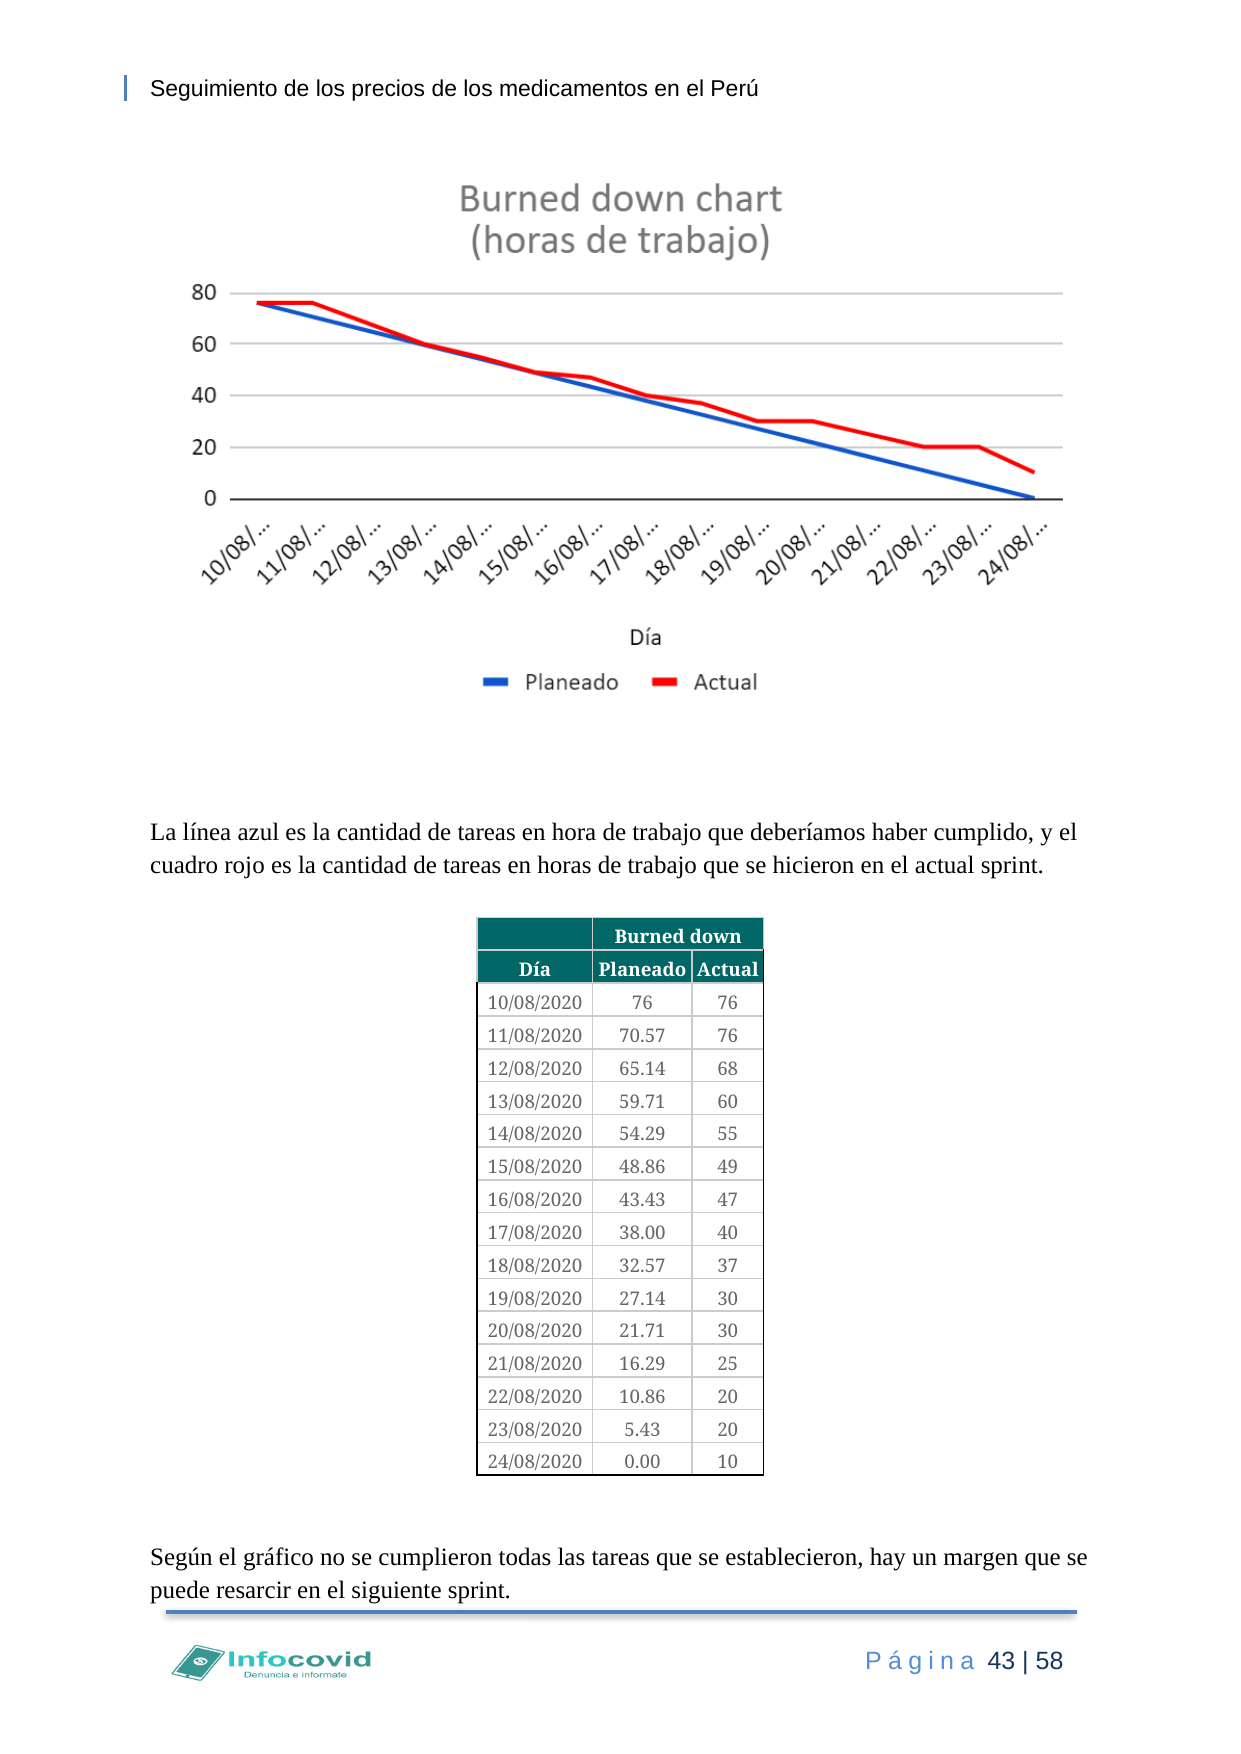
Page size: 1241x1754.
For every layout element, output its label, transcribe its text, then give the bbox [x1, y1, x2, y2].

table_cell 23/08/2020 [478, 1410, 592, 1442]
table_cell 49 [693, 1148, 763, 1179]
table_cell 20 [693, 1410, 763, 1442]
table_cell 27.14 [593, 1279, 691, 1310]
table_cell 19/08/2020 [478, 1279, 592, 1310]
table_cell 25 [693, 1345, 763, 1376]
table_cell 55 [693, 1115, 763, 1146]
table_cell 16/08/2020 [478, 1181, 592, 1212]
table_cell 16.29 [593, 1345, 691, 1376]
table_cell 68 [693, 1050, 763, 1081]
table_cell 21.71 [593, 1312, 691, 1343]
table_header Burned down [593, 918, 763, 949]
table_cell 59.71 [593, 1082, 691, 1113]
table_cell 38.00 [593, 1213, 691, 1245]
table_cell 30 [693, 1312, 763, 1343]
table_cell 76 [693, 1017, 763, 1048]
table_cell 43.43 [593, 1181, 691, 1212]
table_cell 13/08/2020 [478, 1082, 592, 1113]
table_cell 76 [593, 984, 691, 1015]
table_cell 18/08/2020 [478, 1246, 592, 1277]
table_cell 24/08/2020 [478, 1443, 592, 1474]
table_cell 70.57 [593, 1017, 691, 1048]
table_cell 60 [693, 1082, 763, 1113]
table_cell 12/08/2020 [478, 1050, 592, 1081]
table_cell 15/08/2020 [478, 1148, 592, 1179]
table_cell 47 [693, 1181, 763, 1212]
table_cell 21/08/2020 [478, 1345, 592, 1376]
picture [165, 1625, 376, 1711]
table_header [478, 918, 592, 949]
table_cell 14/08/2020 [478, 1115, 592, 1146]
table_cell 20 [693, 1378, 763, 1409]
table_cell 10/08/2020 [478, 984, 592, 1015]
text Según el gráfico no se cumplieron todas las tareas que se establecieron, hay un margen que se puede resarcir en el siguiente sprint. [150, 1542, 1090, 1604]
table_cell 0.00 [593, 1443, 691, 1474]
table_cell 10.86 [593, 1378, 691, 1409]
table_cell 30 [693, 1279, 763, 1310]
table_cell Planeado [593, 951, 691, 982]
table_cell 10 [693, 1443, 763, 1474]
text La línea azul es la cantidad de tareas en hora de trabajo que deberíamos haber cumplido, y el cuadro rojo es la cantidad de tareas en horas de trabajo que se hicieron en el actual sprint. [150, 817, 1090, 879]
table_cell 65.14 [593, 1050, 691, 1081]
picture [150, 150, 1091, 723]
table_cell 17/08/2020 [478, 1213, 592, 1245]
table_cell 40 [693, 1213, 763, 1245]
table_cell 37 [693, 1246, 763, 1277]
table_cell 20/08/2020 [478, 1312, 592, 1343]
table_cell 76 [693, 984, 763, 1015]
table_cell 32.57 [593, 1246, 691, 1277]
table_cell Día [478, 951, 592, 982]
table_cell Actual [693, 951, 763, 982]
table_cell 48.86 [593, 1148, 691, 1179]
table_cell 22/08/2020 [478, 1378, 592, 1409]
table_cell 11/08/2020 [478, 1017, 592, 1048]
table_cell 54.29 [593, 1115, 691, 1146]
table_cell 5.43 [593, 1410, 691, 1442]
